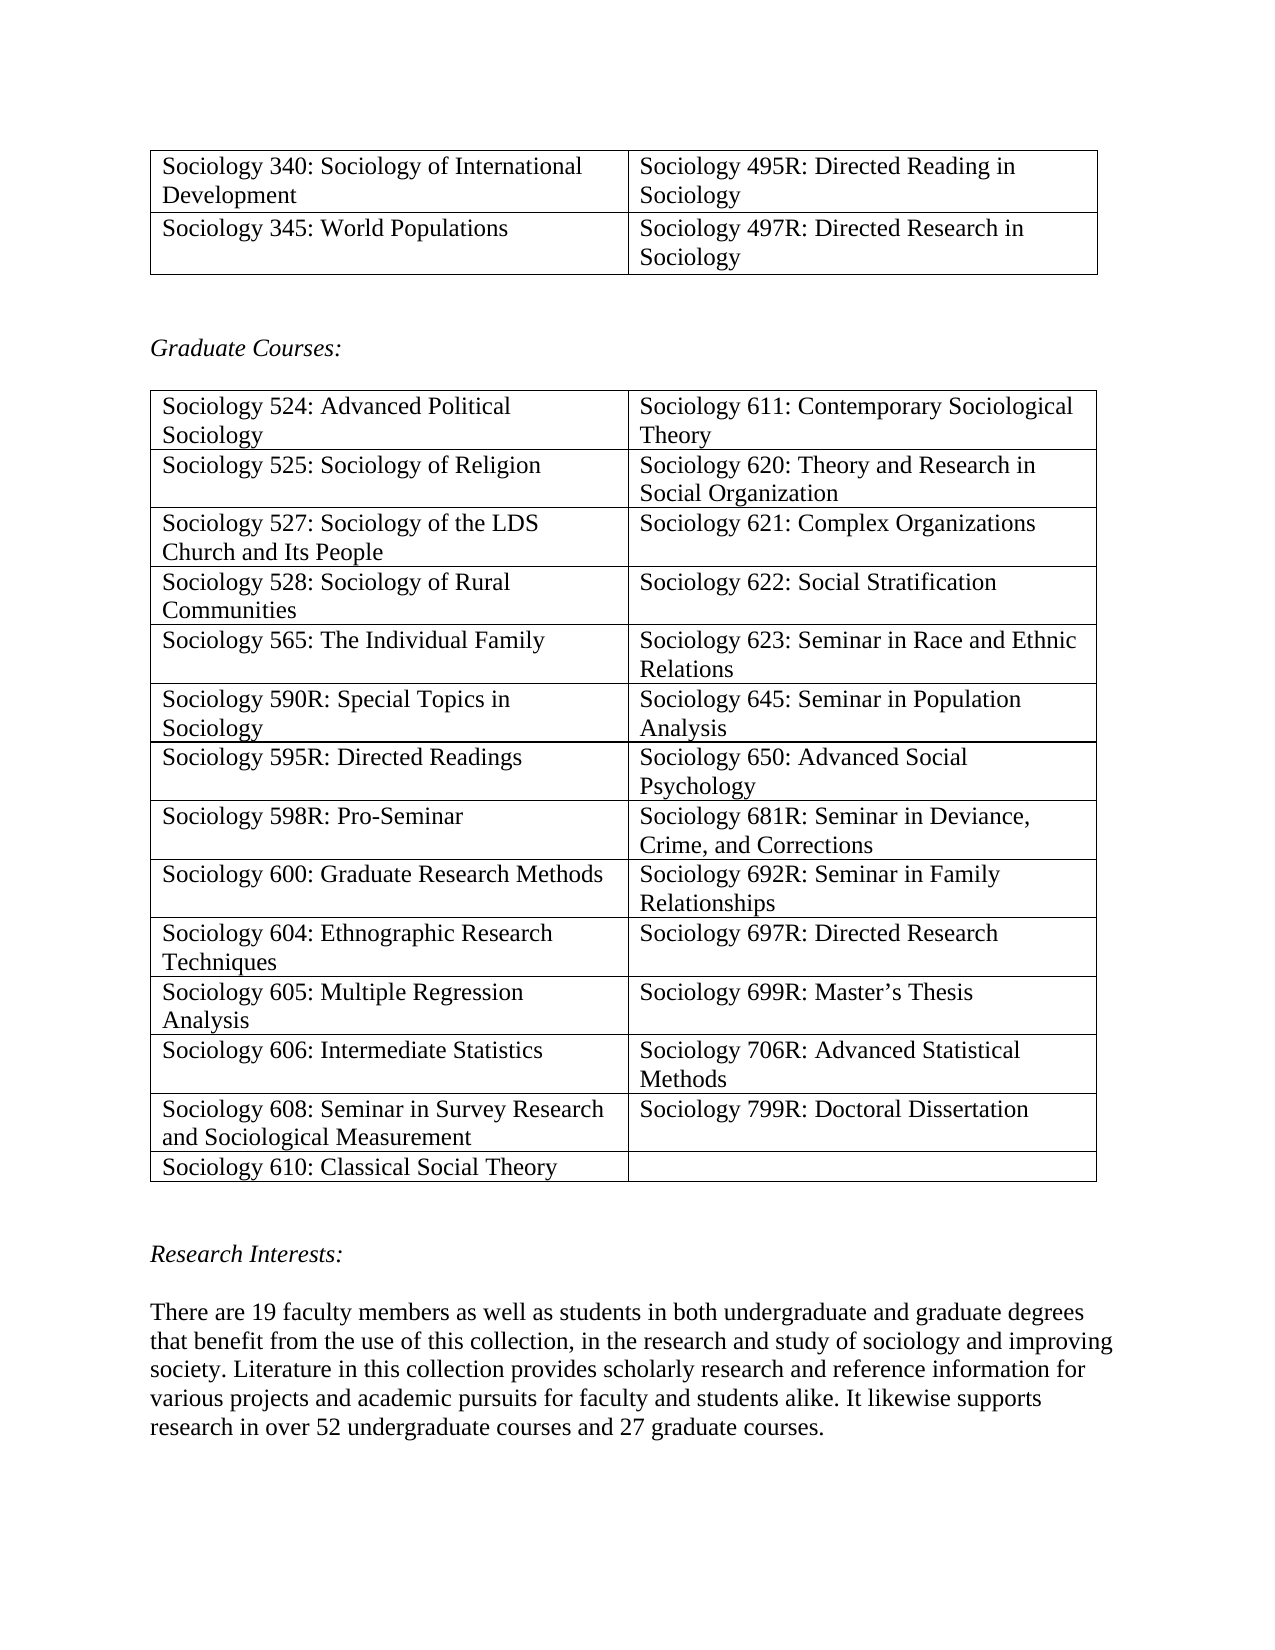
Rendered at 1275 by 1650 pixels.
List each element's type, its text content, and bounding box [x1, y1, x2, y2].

table_cell Sociology 623: Seminar in Race and Ethnic Relations [629, 625, 1096, 683]
table_cell Sociology 606: Intermediate Statistics [151, 1035, 628, 1093]
table_cell [629, 1152, 1096, 1181]
table_cell Sociology 497R: Directed Research in Sociology [629, 213, 1097, 274]
table_cell Sociology 697R: Directed Research [629, 918, 1096, 976]
table_cell Sociology 692R: Seminar in Family Relationships [629, 860, 1096, 917]
table_cell Sociology 604: Ethnographic Research Techniques [151, 918, 628, 976]
table_cell Sociology 590R: Special Topics in Sociology [151, 684, 628, 741]
text Graduate Courses: [150, 333, 1125, 361]
table_cell Sociology 495R: Directed Reading in Sociology [629, 151, 1097, 212]
table_cell Sociology 650: Advanced Social Psychology [629, 743, 1096, 800]
table_cell Sociology 345: World Populations [151, 213, 628, 274]
table_cell Sociology 527: Sociology of the LDS Church and Its People [151, 508, 628, 566]
table_cell Sociology 799R: Doctoral Dissertation [629, 1094, 1096, 1151]
table_cell Sociology 706R: Advanced Statistical Methods [629, 1035, 1096, 1093]
table_header Sociology 611: Contemporary Sociological Theory [629, 391, 1096, 449]
table_cell Sociology 621: Complex Organizations [629, 508, 1096, 566]
text There are 19 faculty members as well as students in both undergraduate and graduate degrees that benefit from the use of this collection, in the research and study of sociology and improving society. Literature in this collection provides scholarly research and reference information for various projects and academic pursuits for faculty and students alike. It likewise supports research in over 52 undergraduate courses and 27 graduate courses. [150, 1297, 1125, 1441]
table_cell Sociology 608: Seminar in Survey Research and Sociological Measurement [151, 1094, 628, 1151]
table_cell Sociology 525: Sociology of Religion [151, 450, 628, 507]
table_cell Sociology 605: Multiple Regression Analysis [151, 977, 628, 1034]
table_cell Sociology 595R: Directed Readings [151, 743, 628, 800]
table_cell Sociology 528: Sociology of Rural Communities [151, 567, 628, 624]
table_cell Sociology 699R: Master’s Thesis [629, 977, 1096, 1034]
table_cell Sociology 681R: Seminar in Deviance, Crime, and Corrections [629, 801, 1096, 858]
table_cell Sociology 340: Sociology of International Development [151, 151, 628, 212]
table_cell Sociology 565: The Individual Family [151, 625, 628, 683]
table_cell Sociology 622: Social Stratification [629, 567, 1096, 624]
text Research Interests: [150, 1239, 1125, 1268]
table_cell Sociology 598R: Pro-Seminar [151, 801, 628, 858]
table_header Sociology 524: Advanced Political Sociology [151, 391, 628, 449]
table_cell Sociology 645: Seminar in Population Analysis [629, 684, 1096, 741]
table_cell Sociology 620: Theory and Research in Social Organization [629, 450, 1096, 507]
table_cell Sociology 610: Classical Social Theory [151, 1152, 628, 1181]
table_cell Sociology 600: Graduate Research Methods [151, 860, 628, 917]
